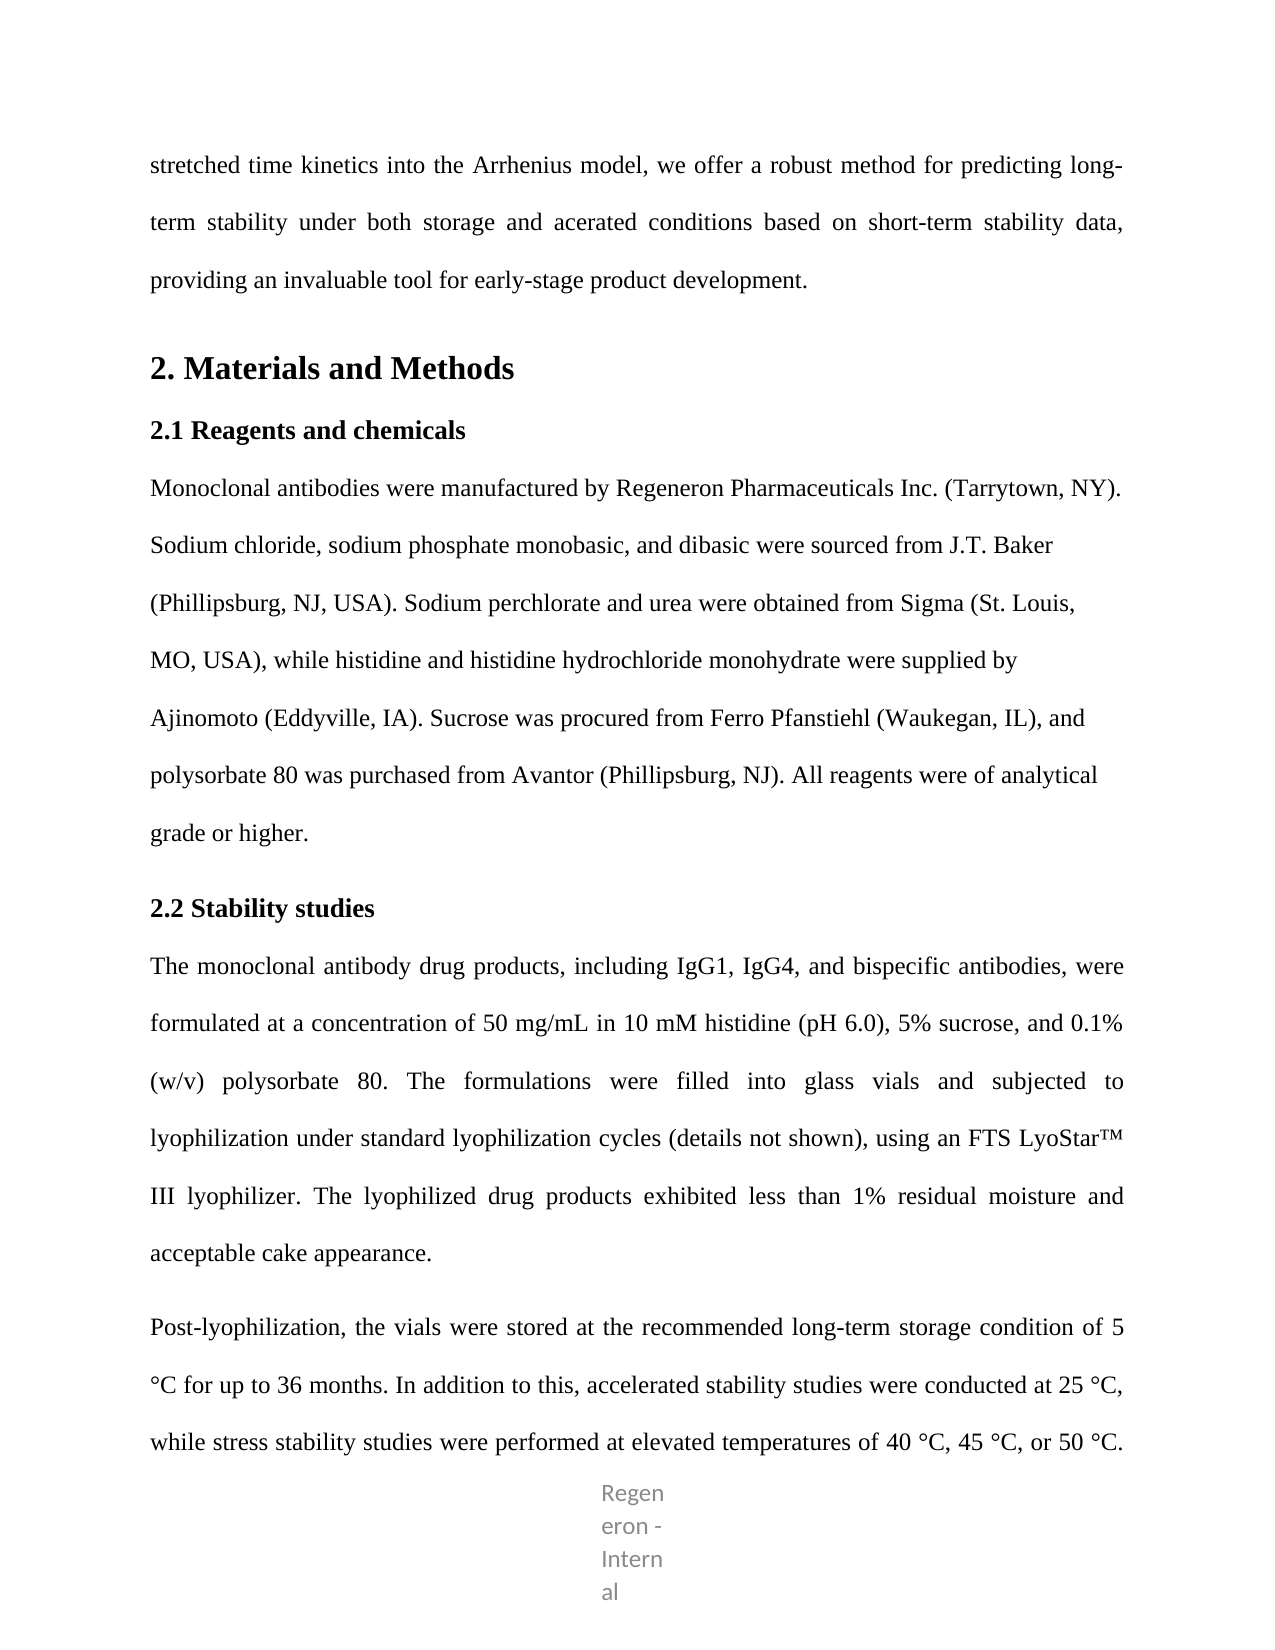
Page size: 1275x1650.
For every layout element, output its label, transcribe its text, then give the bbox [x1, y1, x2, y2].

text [150, 1312, 1125, 1456]
subtitle 2.2 Stability studies [150, 892, 1125, 923]
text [150, 150, 1125, 294]
subtitle 2.1 Reagents and chemicals [150, 414, 1125, 446]
subtitle 2. Materials and Methods [150, 348, 1125, 386]
text The monoclonal antibody drug products, including IgG1, IgG4, and bispecific antibodies, were formulated at a concentration of 50 mg/mL in 10 mM histidine (pH 6.0), 5% sucrose, and 0.1% (w/v) polysorbate 80. The formulations were filled into glass vials and subjected to lyophilization under standard lyophilization cycles (details not shown), using an FTS LyoStar™ III lyophilizer. The lyophilized drug products exhibited less than 1% residual moisture and acceptable cake appearance. [150, 951, 1125, 1267]
text Monoclonal antibodies were manufactured by Regeneron Pharmaceuticals Inc. (Tarrytown, NY). Sodium chloride, sodium phosphate monobasic, and dibasic were sourced from J.T. Baker (Phillipsburg, NJ, USA). Sodium perchlorate and urea were obtained from Sigma (St. Louis, MO, USA), while histidine and histidine hydrochloride monohydrate were supplied by Ajinomoto (Eddyville, IA). Sucrose was procured from Ferro Pfanstiehl (Waukegan, IL), and polysorbate 80 was purchased from Avantor (Phillipsburg, NJ). All reagents were of analytical grade or higher. [150, 473, 1125, 847]
